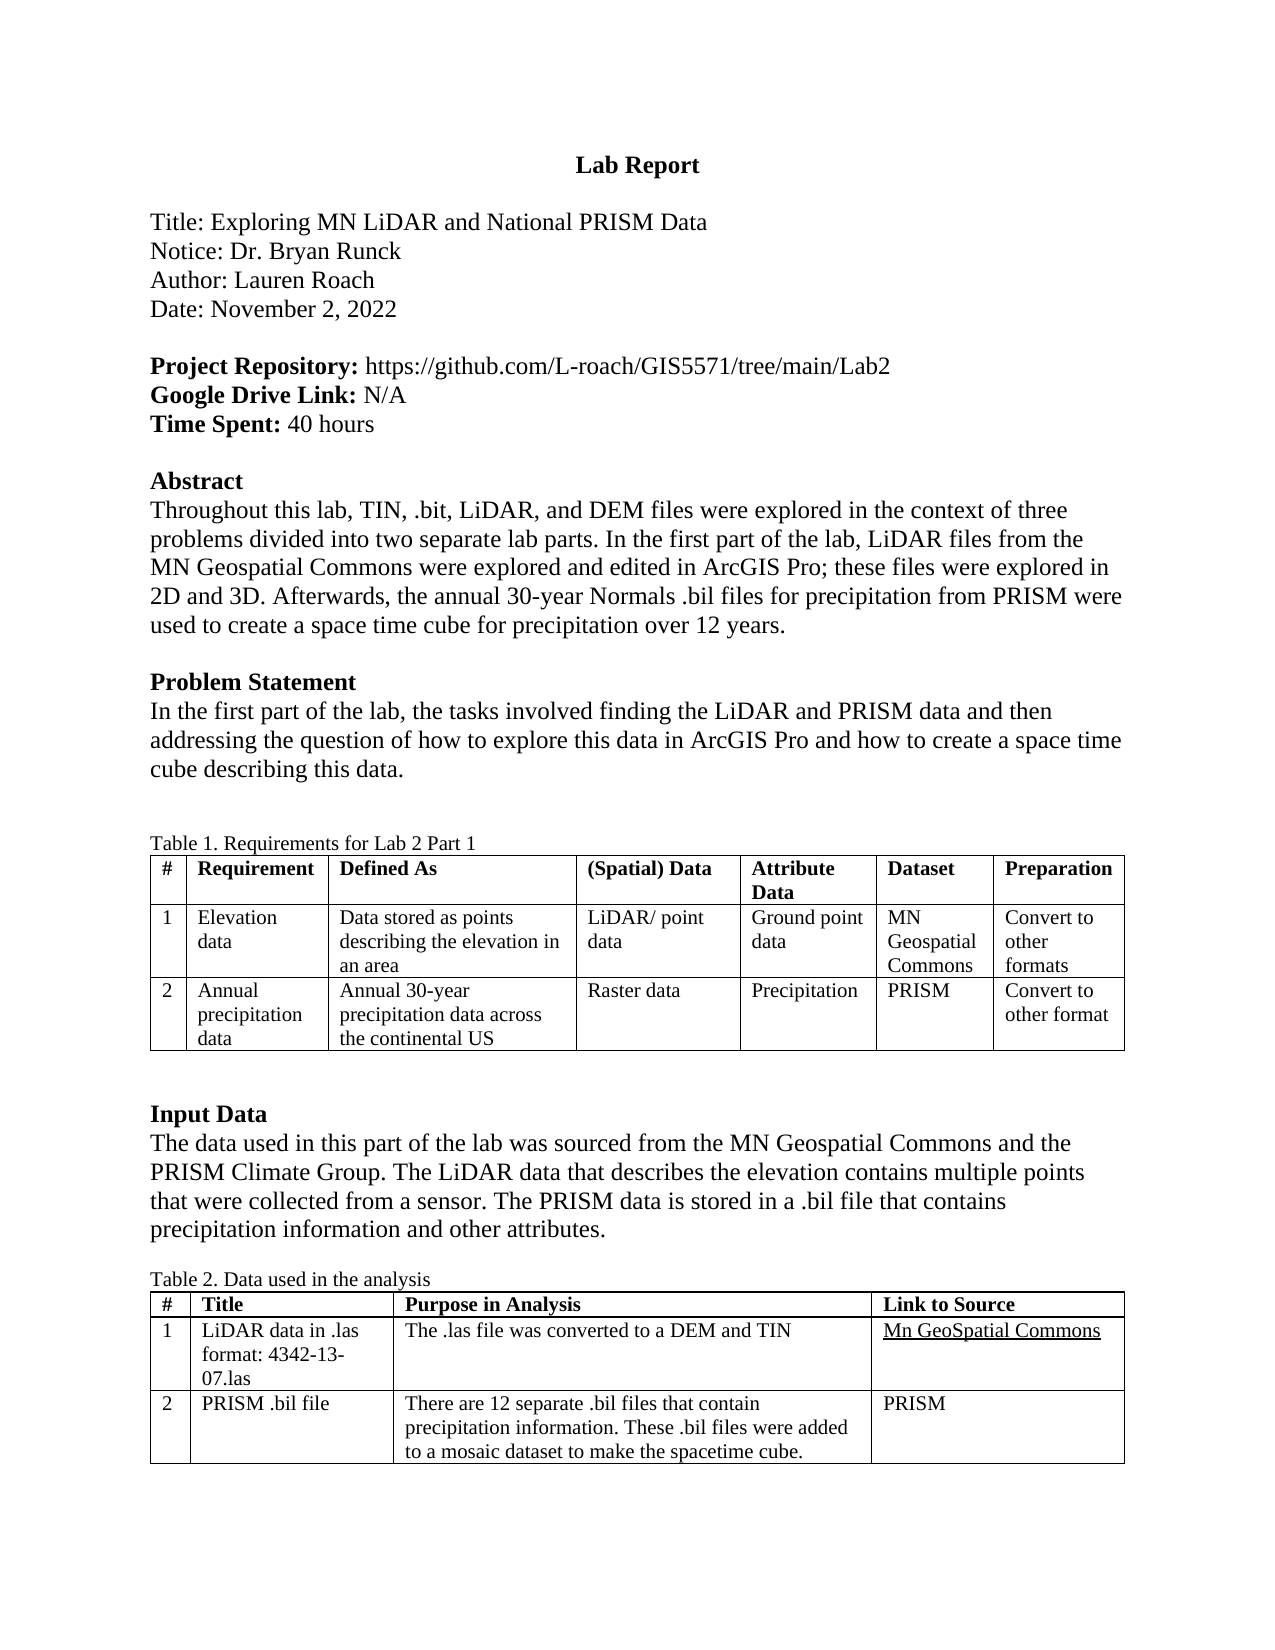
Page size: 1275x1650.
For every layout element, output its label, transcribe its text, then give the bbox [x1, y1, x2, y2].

table_cell Ground point data [741, 905, 876, 977]
table_header Defined As [329, 856, 576, 904]
table_cell MN Geospatial Commons [877, 905, 993, 977]
text Author: Lauren Roach [150, 265, 1125, 294]
table_header (Spatial) Data [577, 856, 740, 904]
table_cell Annual precipitation data [187, 978, 328, 1050]
table_cell Convert to other formats [994, 905, 1124, 977]
table_cell Precipitation [741, 978, 876, 1050]
table_cell Elevation data [187, 905, 328, 977]
table_cell PRISM [877, 978, 993, 1050]
text Abstract [150, 466, 1125, 495]
text Lab Report [150, 150, 1125, 179]
table_cell 2 [151, 1391, 190, 1463]
table_cell PRISM .bil file [191, 1391, 393, 1463]
text Google Drive Link: N/A [150, 380, 1125, 409]
table_cell The .las file was converted to a DEM and TIN [394, 1318, 871, 1390]
text Table 1. Requirements for Lab 2 Part 1 [150, 831, 1125, 855]
table_cell 2 [151, 978, 186, 1050]
table_cell There are 12 separate .bil files that contain precipitation information. These .bil files were added to a mosaic dataset to make the spacetime cube. [394, 1391, 871, 1463]
text Problem Statement [150, 667, 1125, 696]
table_header Requirement [187, 856, 328, 904]
table_header Attribute Data [741, 856, 876, 904]
table_header # [151, 856, 186, 904]
table_header Dataset [877, 856, 993, 904]
table_cell PRISM [872, 1391, 1124, 1463]
text Table 2. Data used in the analysis [150, 1267, 1125, 1291]
text Throughout this lab, TIN, .bit, LiDAR, and DEM files were explored in the context of three problems divided into two separate lab parts. In the first part of the lab, LiDAR files from the MN Geospatial Commons were explored and edited in ArcGIS Pro; these files were explored in 2D and 3D. Afterwards, the annual 30-year Normals .bil files for precipitation from PRISM were used to create a space time cube for precipitation over 12 years. [150, 495, 1125, 639]
text Project Repository: https://github.com/L-roach/GIS5571/tree/main/Lab2 [150, 351, 1125, 380]
table_cell Mn GeoSpatial Commons [872, 1318, 1124, 1390]
table_cell 1 [151, 1318, 190, 1390]
table_header Link to Source [872, 1293, 1124, 1316]
text Notice: Dr. Bryan Runck [150, 236, 1125, 265]
table_cell 1 [151, 905, 186, 977]
table_cell Raster data [577, 978, 740, 1050]
table_header Title [191, 1293, 393, 1316]
table_cell Data stored as points describing the elevation in an area [329, 905, 576, 977]
text Title: Exploring MN LiDAR and National PRISM Data [150, 207, 1125, 236]
text Date: November 2, 2022 [150, 294, 1125, 322]
text In the first part of the lab, the tasks involved finding the LiDAR and PRISM data and then addressing the question of how to explore this data in ArcGIS Pro and how to create a space time cube describing this data. [150, 696, 1125, 782]
text The data used in this part of the lab was sourced from the MN Geospatial Commons and the PRISM Climate Group. The LiDAR data that describes the elevation contains multiple points that were collected from a sensor. The PRISM data is stored in a .bil file that contains precipitation information and other attributes. [150, 1128, 1125, 1243]
table_cell Convert to other format [994, 978, 1124, 1050]
table_cell Annual 30-year precipitation data across the continental US [329, 978, 576, 1050]
table_cell LiDAR/ point data [577, 905, 740, 977]
table_cell LiDAR data in .las format: 4342-13-07.las [191, 1318, 393, 1390]
text Input Data [150, 1099, 1125, 1128]
table_header Purpose in Analysis [394, 1293, 871, 1316]
table_header Preparation [994, 856, 1124, 904]
text Time Spent: 40 hours [150, 409, 1125, 437]
table_header # [151, 1293, 190, 1316]
